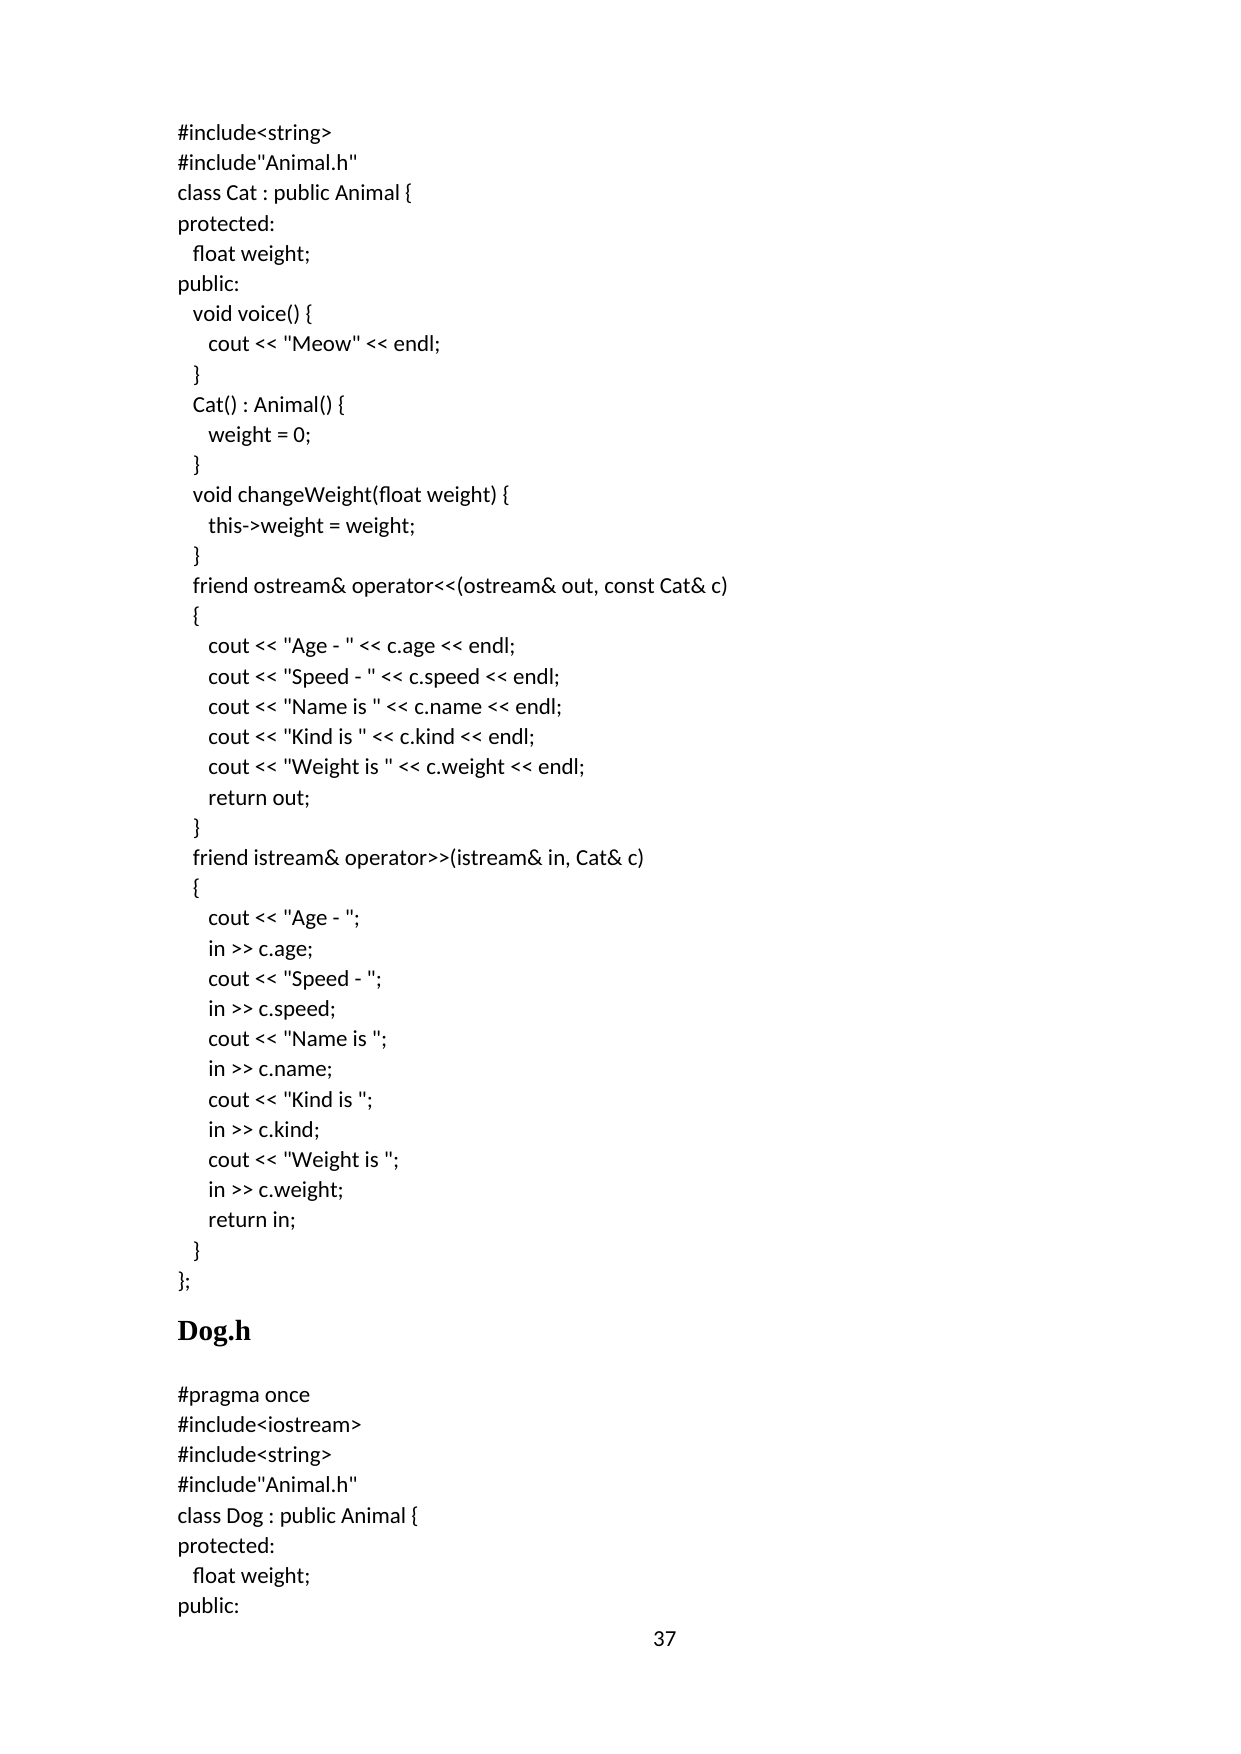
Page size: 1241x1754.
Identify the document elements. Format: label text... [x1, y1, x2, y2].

text Dog.h [177, 1313, 1152, 1346]
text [177, 1380, 1152, 1619]
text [177, 118, 1152, 1294]
